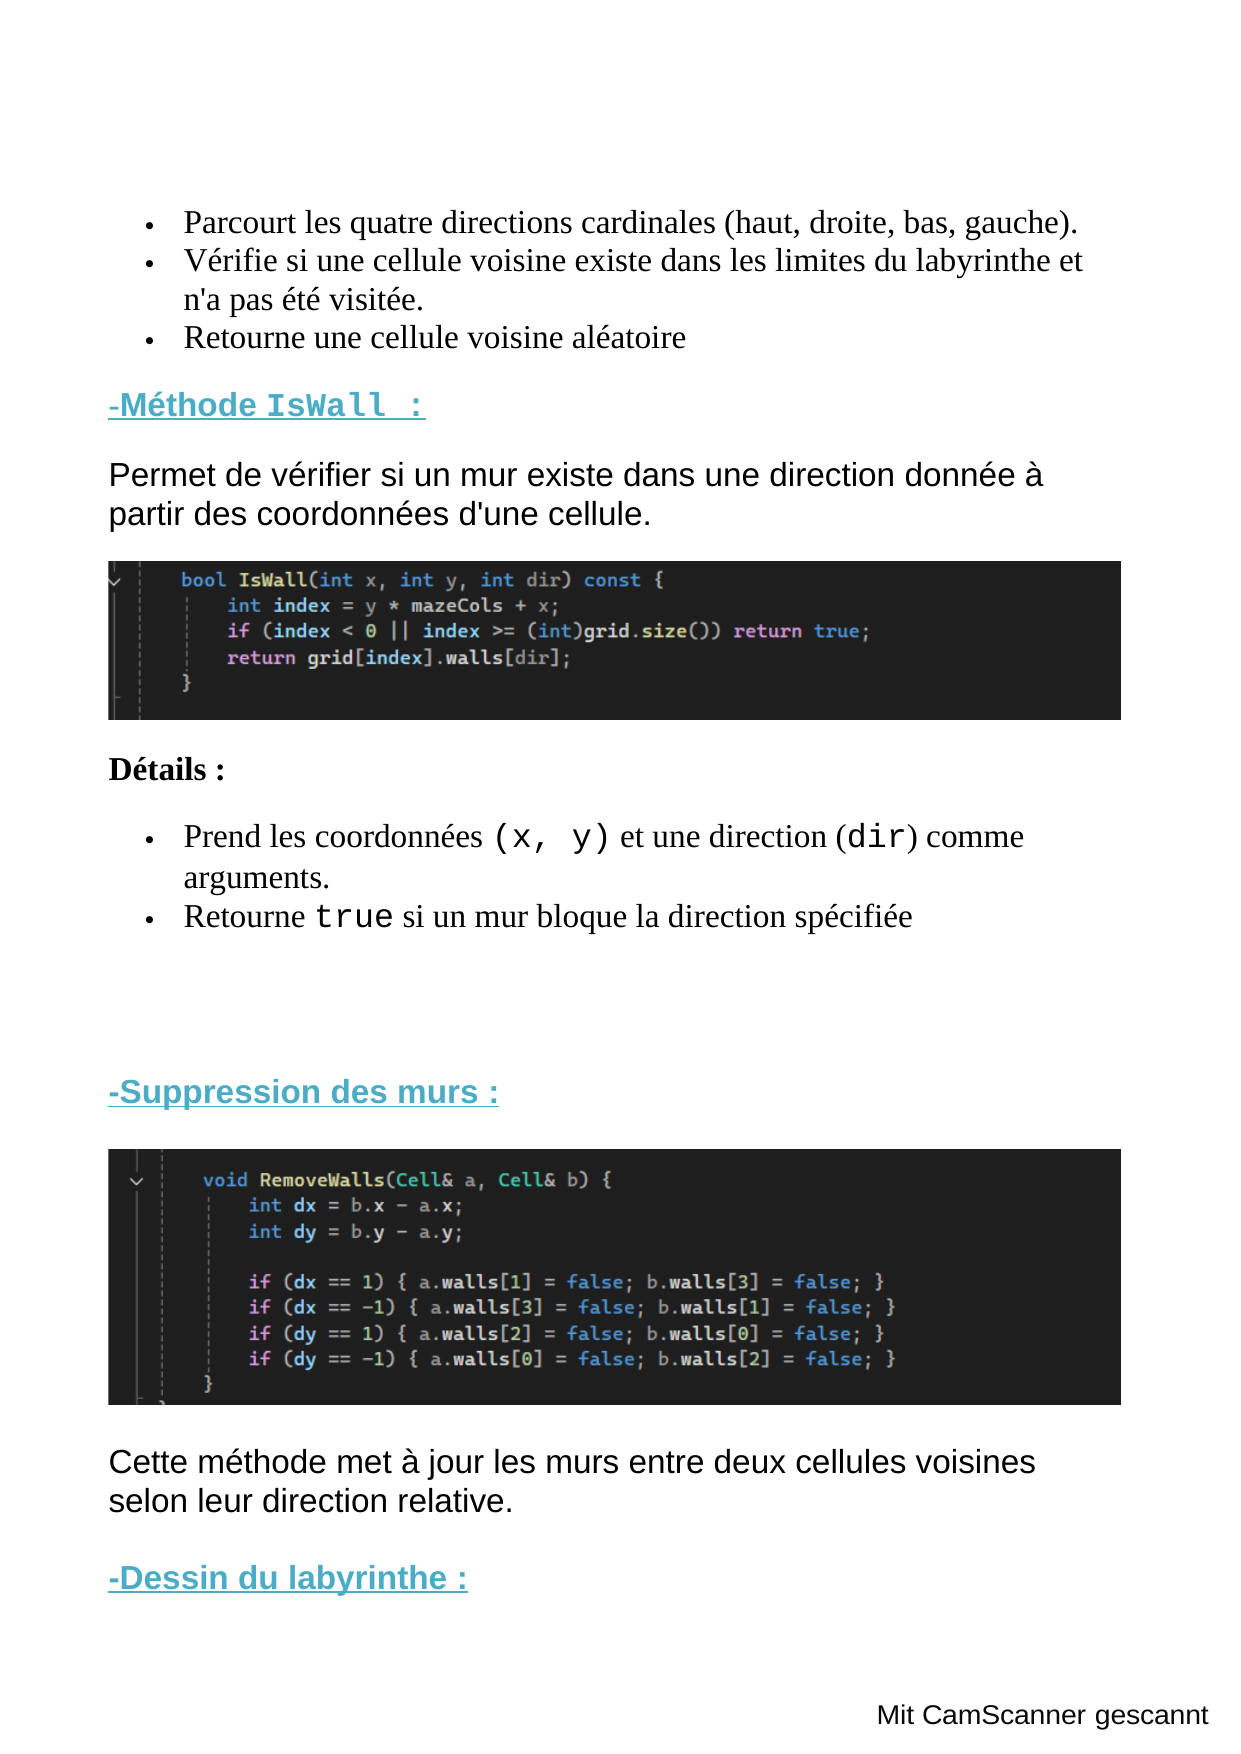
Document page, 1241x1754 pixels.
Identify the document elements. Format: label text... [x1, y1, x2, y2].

list Vérifie si une cellule voisine existe dans les limites du labyrinthe et n'a pas été visitée. [146, 240, 1121, 317]
text Détails : [108, 749, 1121, 787]
list Prend les coordonnées (x, y) et une direction (dir) comme arguments. [146, 816, 1121, 896]
picture [108, 561, 1121, 720]
list Retourne une cellule voisine aléatoire [146, 317, 1121, 355]
text Permet de vérifier si un mur existe dans une direction donnée à partir des coordonnées d'une cellule. [108, 455, 1121, 532]
list Parcourt les quatre directions cardinales (haut, droite, bas, gauche). [146, 202, 1121, 240]
list Retourne true si un mur bloque la direction spécifiée [146, 896, 1121, 937]
text -Dessin du labyrinthe : [108, 1558, 1121, 1596]
text -Méthode IsWall : [108, 384, 1121, 426]
picture [108, 1149, 1121, 1405]
text Cette méthode met à jour les murs entre deux cellules voisines selon leur direction relative. [108, 1443, 1121, 1519]
text -Suppression des murs : [108, 1072, 1121, 1111]
